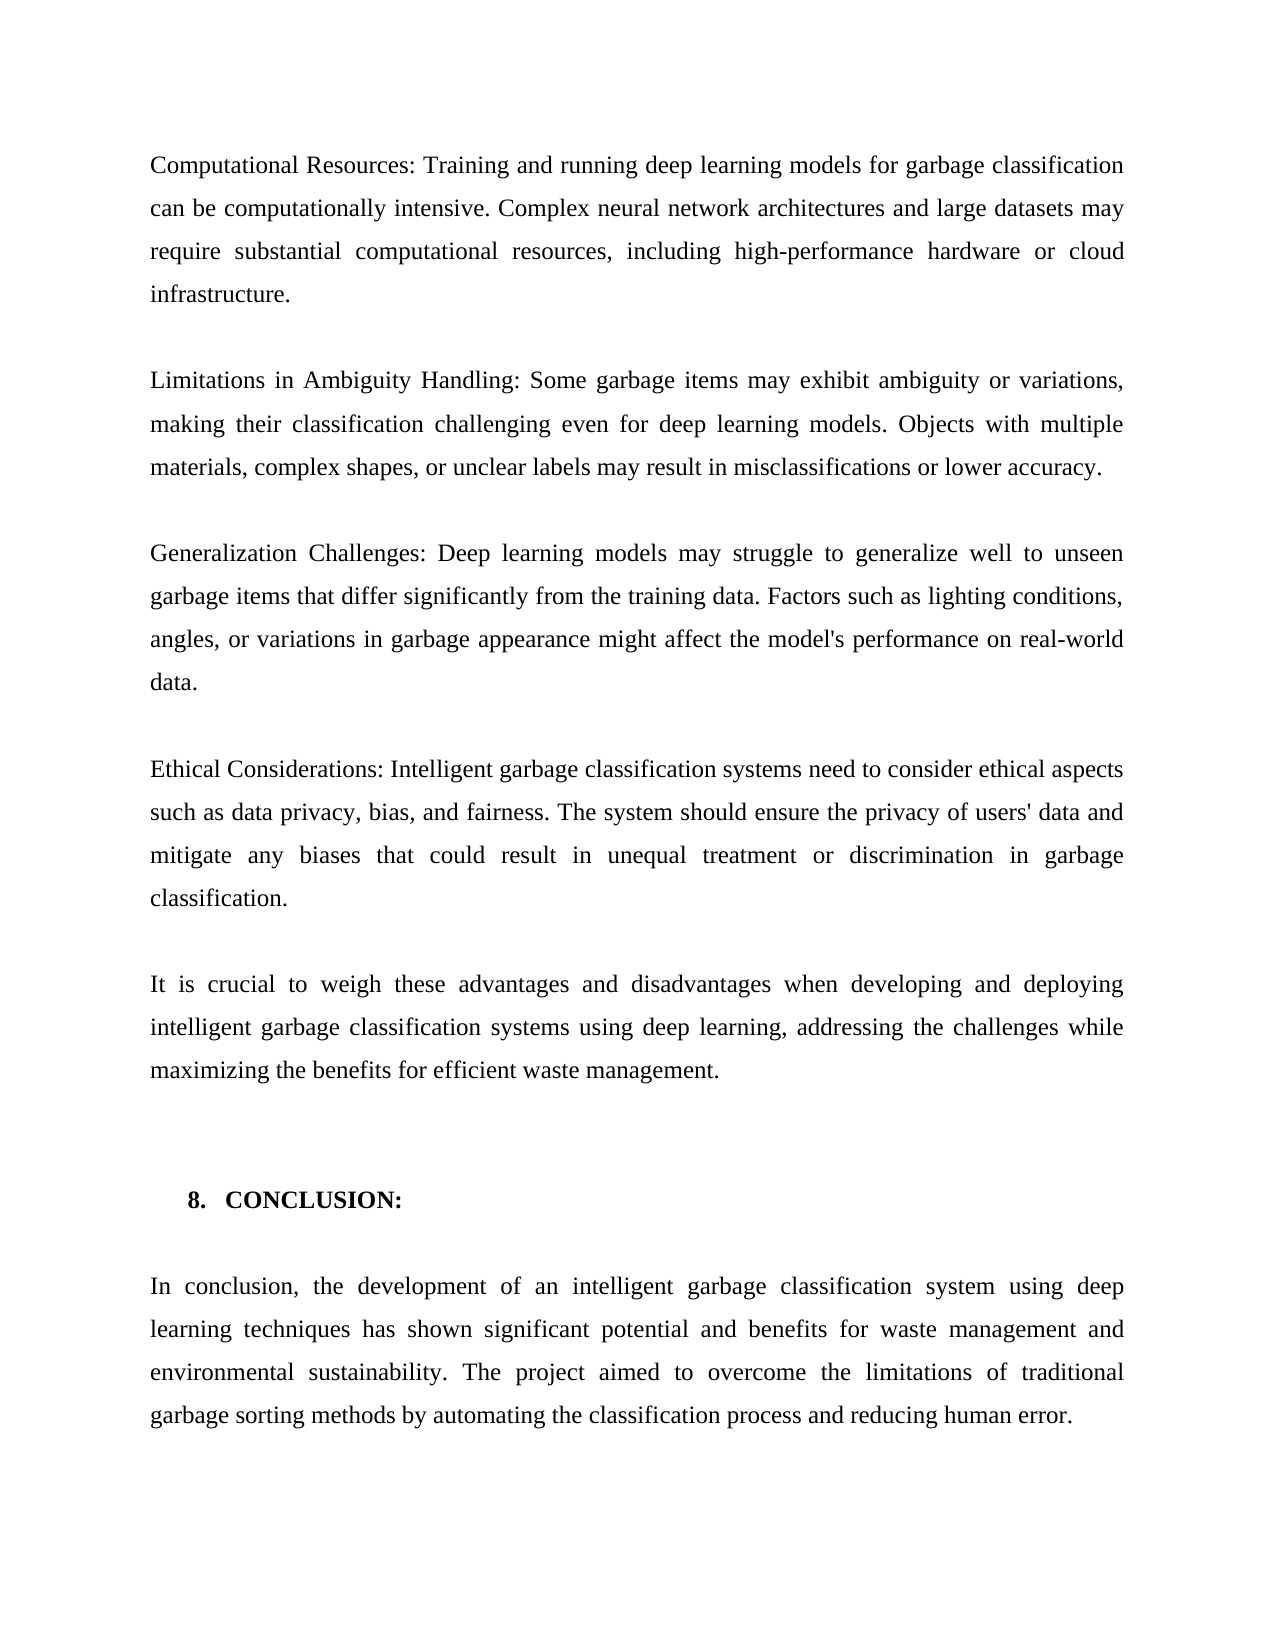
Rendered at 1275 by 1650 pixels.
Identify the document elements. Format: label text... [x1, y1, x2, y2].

text Limitations in Ambiguity Handling: Some garbage items may exhibit ambiguity or variations, making their classification challenging even for deep learning models. Objects with multiple materials, complex shapes, or unclear labels may result in misclassifications or lower accuracy. [150, 366, 1125, 481]
text Ethical Considerations: Intelligent garbage classification systems need to consider ethical aspects such as data privacy, bias, and fairness. The system should ensure the privacy of users' data and mitigate any biases that could result in unequal treatment or discrimination in garbage classification. [150, 754, 1125, 912]
text It is crucial to weigh these advantages and disadvantages when developing and deploying intelligent garbage classification systems using deep learning, addressing the challenges while maximizing the benefits for efficient waste management. [150, 969, 1125, 1084]
text Generalization Challenges: Deep learning models may struggle to generalize well to unseen garbage items that differ significantly from the training data. Factors such as lighting conditions, angles, or variations in garbage appearance might affect the model's performance on real-world data. [150, 538, 1125, 696]
list CONCLUSION: [187, 1185, 1125, 1214]
text Computational Resources: Training and running deep learning models for garbage classification can be computationally intensive. Complex neural network architectures and large datasets may require substantial computational resources, including high-performance hardware or cloud infrastructure. [150, 150, 1125, 308]
text In conclusion, the development of an intelligent garbage classification system using deep learning techniques has shown significant potential and benefits for waste management and environmental sustainability. The project aimed to overcome the limitations of traditional garbage sorting methods by automating the classification process and reducing human error. [150, 1271, 1125, 1429]
